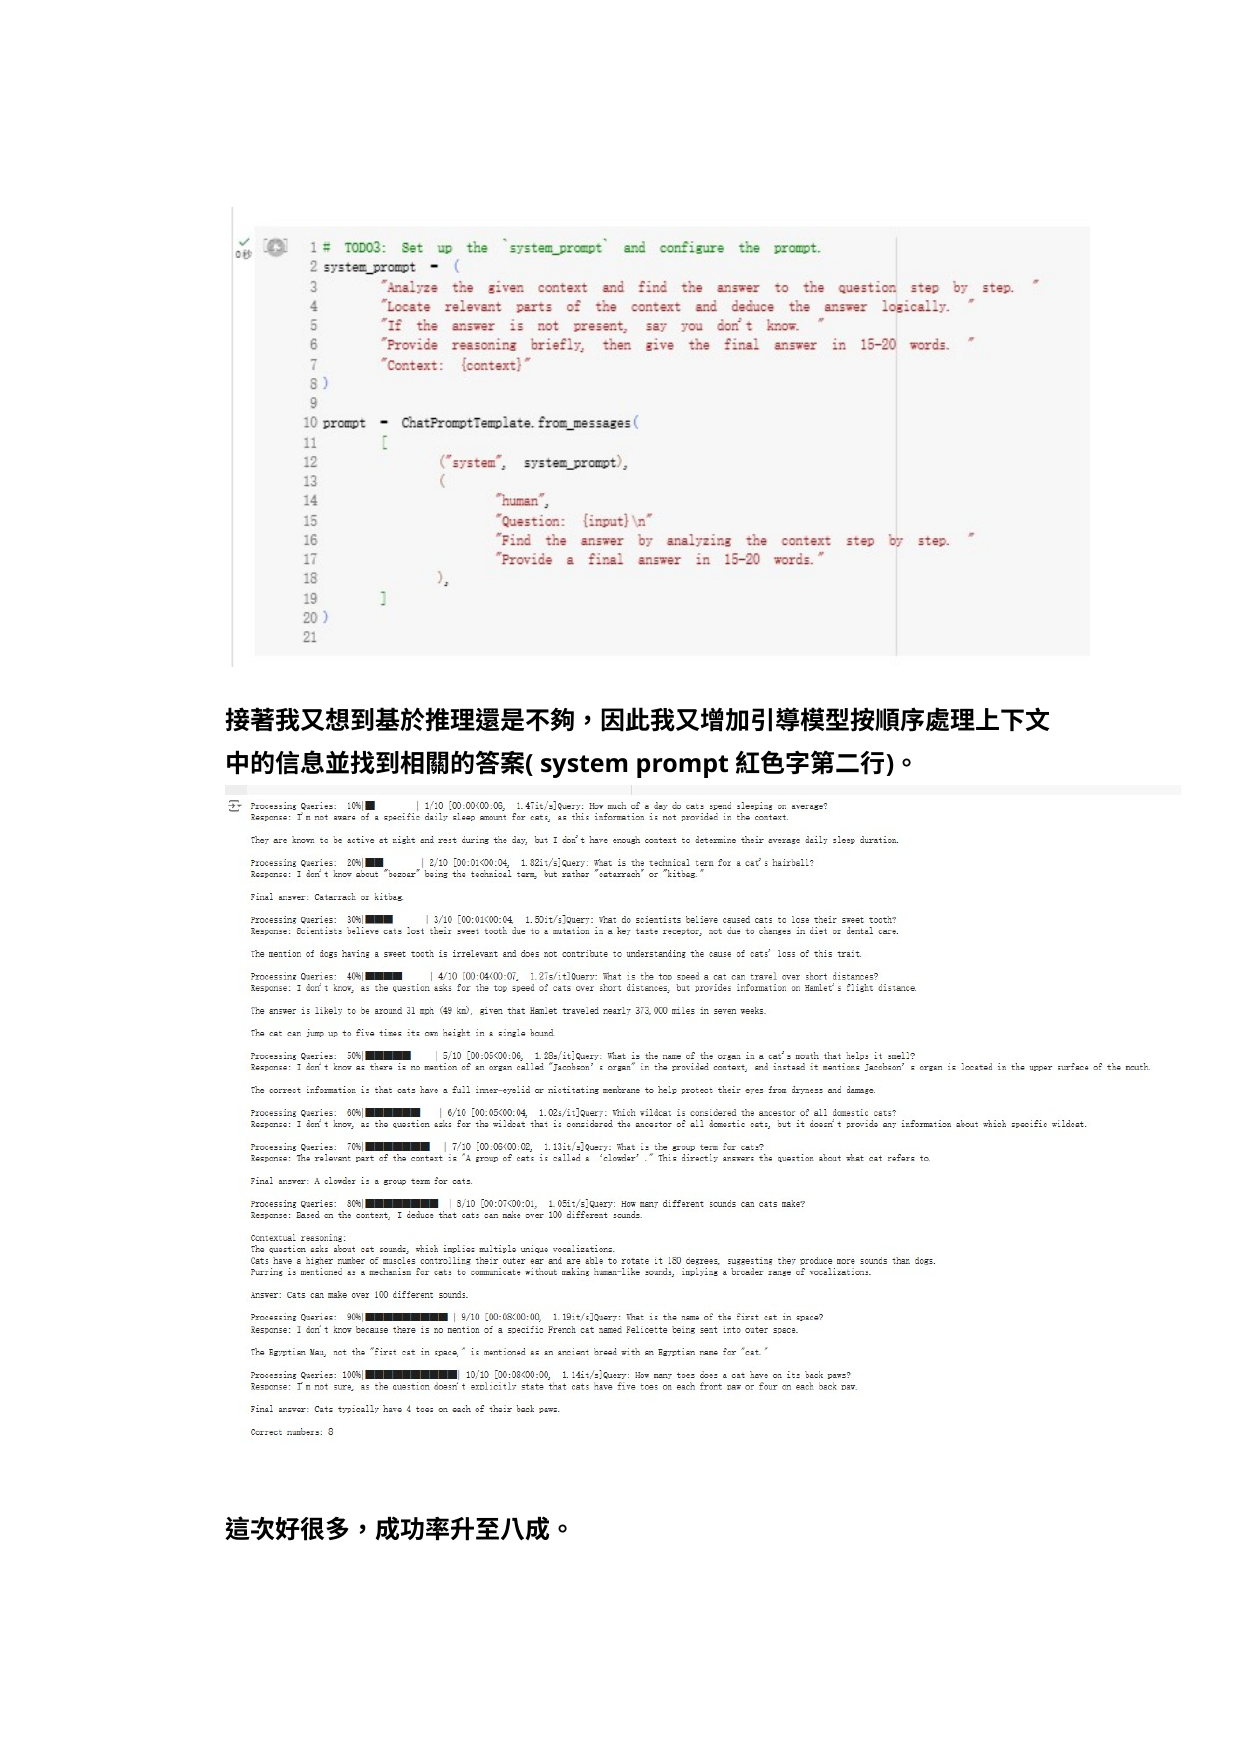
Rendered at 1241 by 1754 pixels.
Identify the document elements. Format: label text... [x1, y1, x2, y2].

list 接著我又想到基於推理還是不夠，因此我又增加引導模型按順序處理上下文中的信息並找到相關的答案( system prompt 紅色字第二行)。 [225, 700, 1053, 780]
picture [225, 785, 1182, 1452]
list 這次好很多，成功率升至八成。 [225, 1508, 1053, 1546]
picture [225, 207, 1091, 667]
